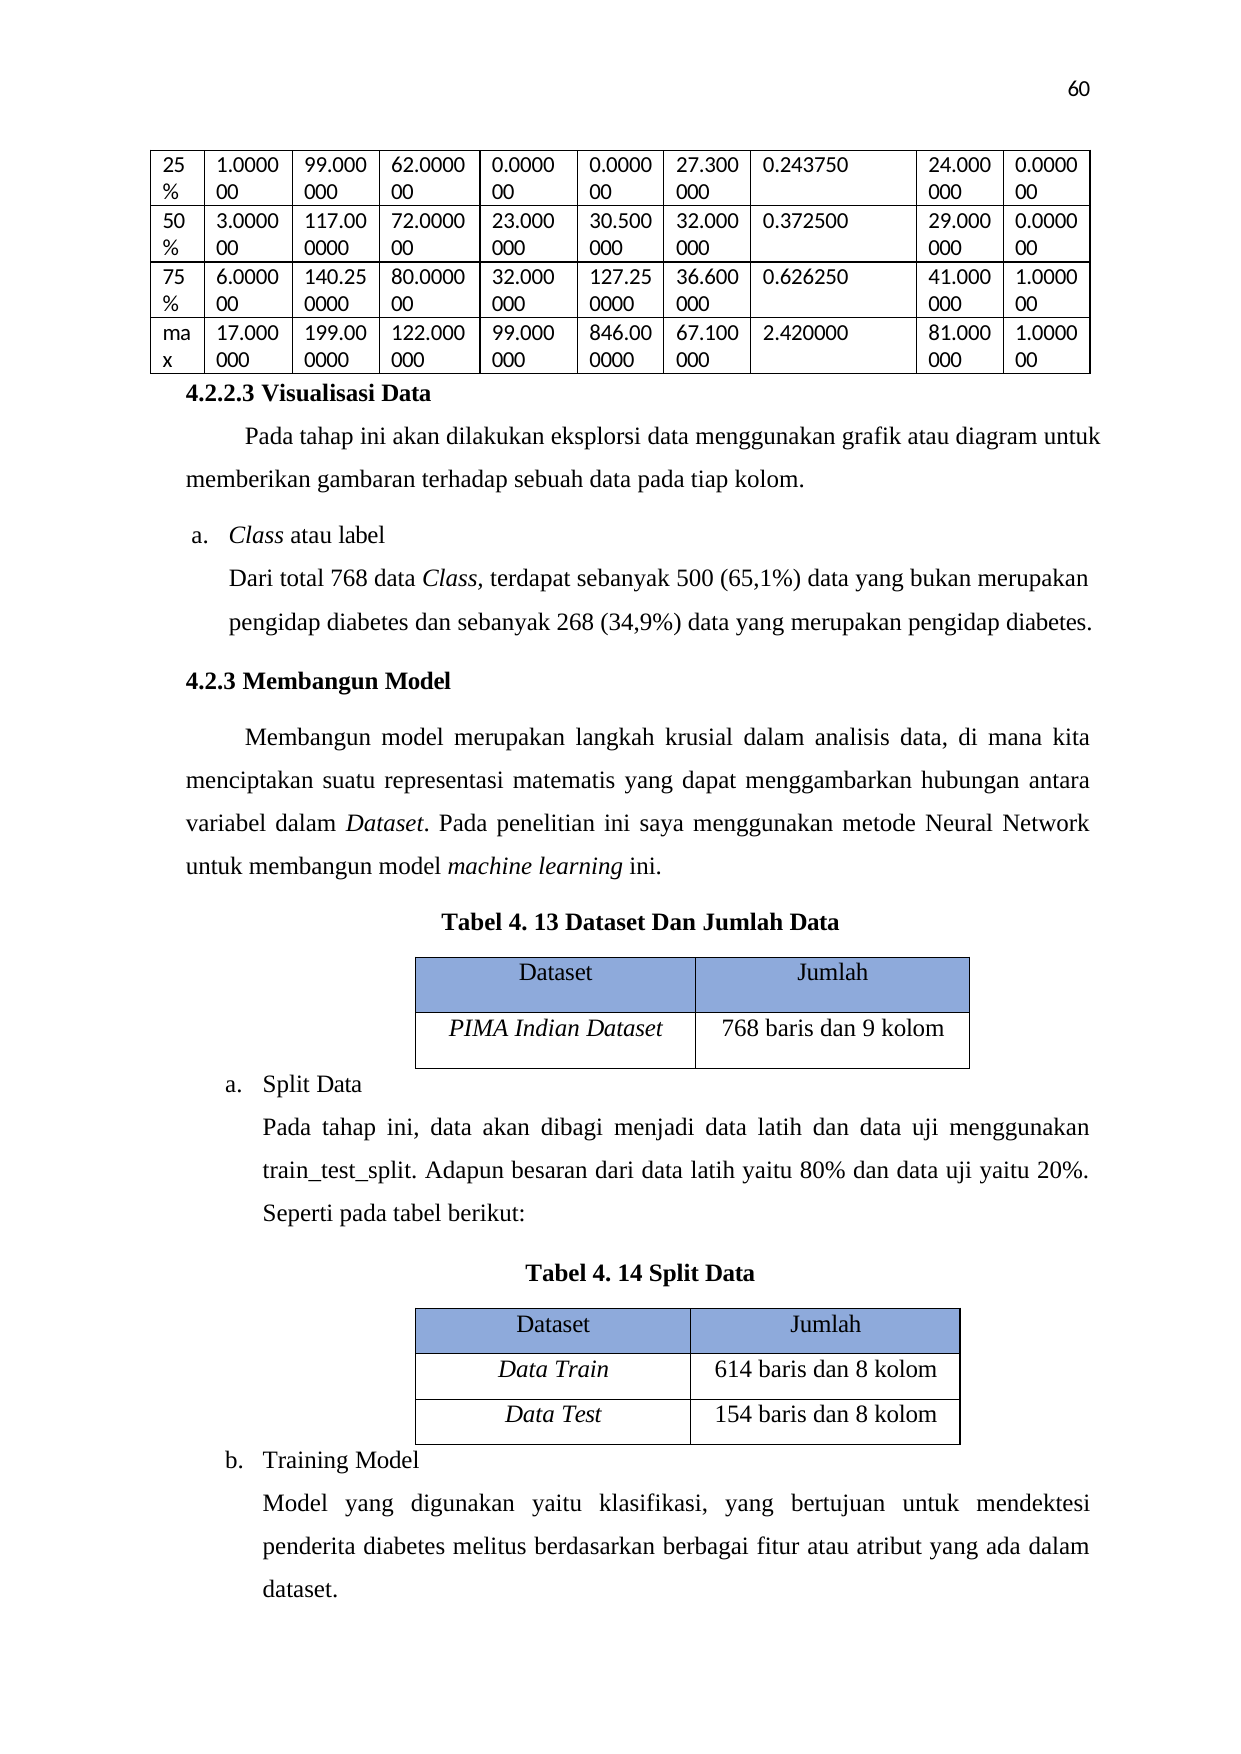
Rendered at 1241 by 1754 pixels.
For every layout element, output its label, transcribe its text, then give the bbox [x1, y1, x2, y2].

table_cell 0.372500 [751, 206, 916, 261]
table_cell 154 baris dan 8 kolom [691, 1400, 959, 1444]
table_cell 75 % [151, 263, 204, 317]
table_header 25 % [151, 151, 204, 205]
text Pada tahap ini, data akan dibagi menjadi data latih dan data uji menggunakan train_test_split. Adapun besaran dari data latih yaitu 80% dan data uji yaitu 20%. Seperti pada tabel berikut: [262, 1112, 1090, 1227]
table_header Dataset [416, 1309, 690, 1353]
table_cell 80.0000 00 [380, 263, 479, 317]
subtitle Membangun Model [186, 666, 1207, 695]
text Membangun model merupakan langkah krusial dalam analisis data, di mana kita menciptakan suatu representasi matematis yang dapat menggambarkan hubungan antara variabel dalam Dataset. Pada penelitian ini saya menggunakan metode Neural Network untuk membangun model machine learning ini. [186, 722, 1091, 880]
table_cell 122.000 000 [380, 318, 479, 373]
table_cell ma x [151, 318, 204, 373]
table_header 24.000 000 [917, 151, 1003, 205]
table_cell 50 % [151, 206, 204, 261]
table_header 0.0000 00 [481, 151, 577, 205]
table_header 99.000 000 [293, 151, 379, 205]
table_header Jumlah [691, 1309, 959, 1353]
table_cell 199.00 0000 [293, 318, 379, 373]
table_cell 72.0000 00 [380, 206, 479, 261]
table_cell 2.420000 [751, 318, 916, 373]
table_cell 3.0000 00 [205, 206, 292, 261]
table_cell 17.000 000 [205, 318, 292, 373]
text Pada tahap ini akan dilakukan eksplorsi data menggunakan grafik atau diagram untuk memberikan gambaran terhadap sebuah data pada tiap kolom. [186, 421, 1207, 493]
table_header 0.0000 00 [578, 151, 663, 205]
table_cell Data Train [416, 1354, 690, 1399]
table_cell 36.600 000 [664, 263, 750, 317]
list Visualisasi Data [186, 378, 1207, 407]
table_cell 32.000 000 [664, 206, 750, 261]
text Dari total 768 data Class, terdapat sebanyak 500 (65,1%) data yang bukan merupakan pengidap diabetes dan sebanyak 268 (34,9%) data yang merupakan pengidap diabetes. [229, 563, 1155, 635]
table_header Jumlah [696, 958, 969, 1012]
table_cell 67.100 000 [664, 318, 750, 373]
table_header 62.0000 00 [380, 151, 479, 205]
table_cell 30.500 000 [578, 206, 663, 261]
table_header 0.243750 [751, 151, 916, 205]
subtitle Tabel 4. 14 Split Data [525, 1258, 1207, 1287]
table_cell 1.0000 00 [1004, 263, 1089, 317]
table_cell 99.000 000 [481, 318, 577, 373]
table_cell 127.25 0000 [578, 263, 663, 317]
table_header 27.300 000 [664, 151, 750, 205]
subtitle Tabel 4. 13 Dataset Dan Jumlah Data [441, 907, 1207, 936]
table_cell 6.0000 00 [205, 263, 292, 317]
list Training Model [225, 1445, 1207, 1474]
table_header Dataset [416, 958, 695, 1012]
table_cell 117.00 0000 [293, 206, 379, 261]
table_cell 81.000 000 [917, 318, 1003, 373]
table_cell 140.25 0000 [293, 263, 379, 317]
table_cell 32.000 000 [481, 263, 577, 317]
table_cell 0.626250 [751, 263, 916, 317]
table_cell 0.0000 00 [1004, 206, 1089, 261]
table_cell 614 baris dan 8 kolom [691, 1354, 959, 1399]
table_header 0.0000 00 [1004, 151, 1089, 205]
text Model yang digunakan yaitu klasifikasi, yang bertujuan untuk mendektesi penderita diabetes melitus berdasarkan berbagai fitur atau atribut yang ada dalam dataset. [262, 1488, 1091, 1603]
table_cell Data Test [416, 1400, 690, 1444]
table_cell 23.000 000 [481, 206, 577, 261]
table_cell 1.0000 00 [1004, 318, 1089, 373]
table_cell 768 baris dan 9 kolom [696, 1013, 969, 1068]
table_cell PIMA Indian Dataset [416, 1013, 695, 1068]
list Split Data [225, 1069, 1207, 1097]
table_cell 41.000 000 [917, 263, 1003, 317]
table_cell 29.000 000 [917, 206, 1003, 261]
table_cell 846.00 0000 [578, 318, 663, 373]
table_header 1.0000 00 [205, 151, 292, 205]
text a. Class atau label [191, 520, 1207, 549]
